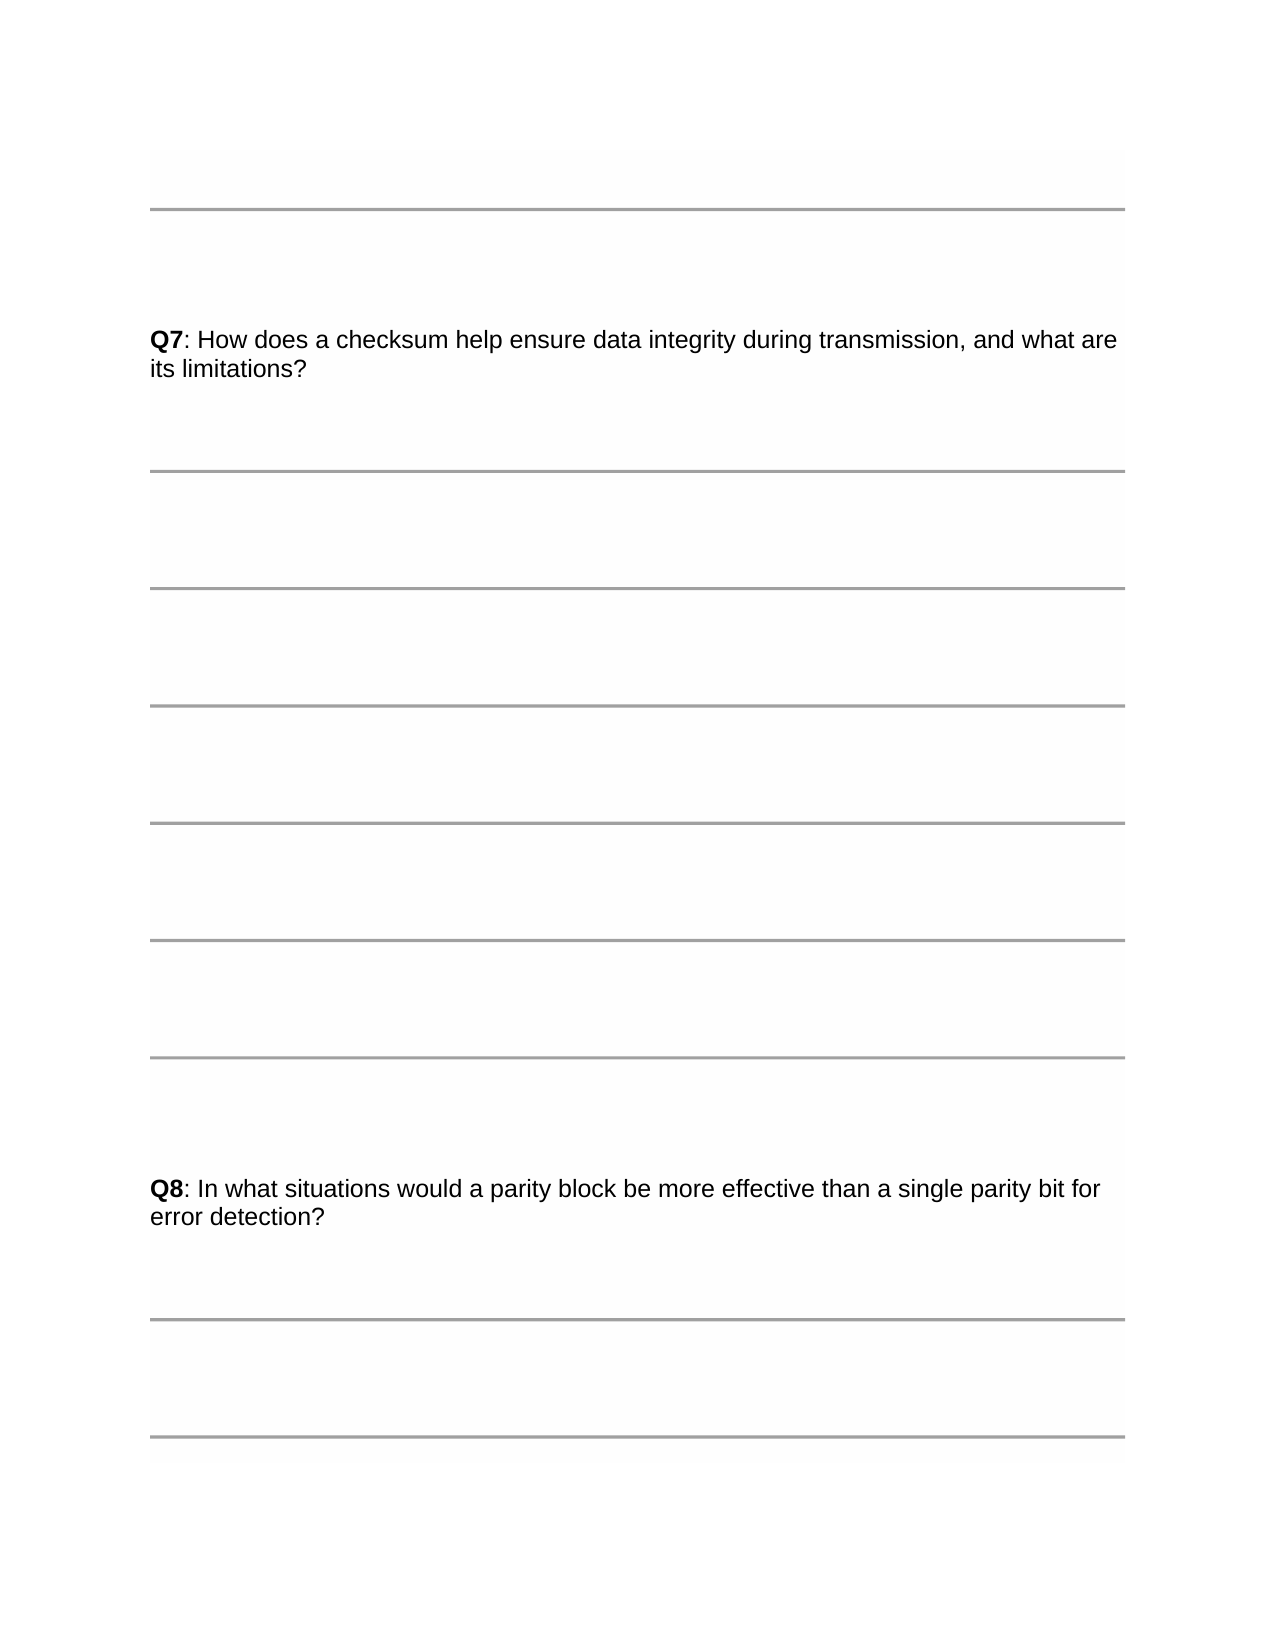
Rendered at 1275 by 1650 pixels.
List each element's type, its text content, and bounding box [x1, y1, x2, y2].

text Q7: How does a checksum help ensure data integrity during transmission, and what are its limitations? [150, 325, 1125, 383]
text Q8: In what situations would a parity block be more effective than a single parity bit for error detection? [150, 1173, 1125, 1231]
